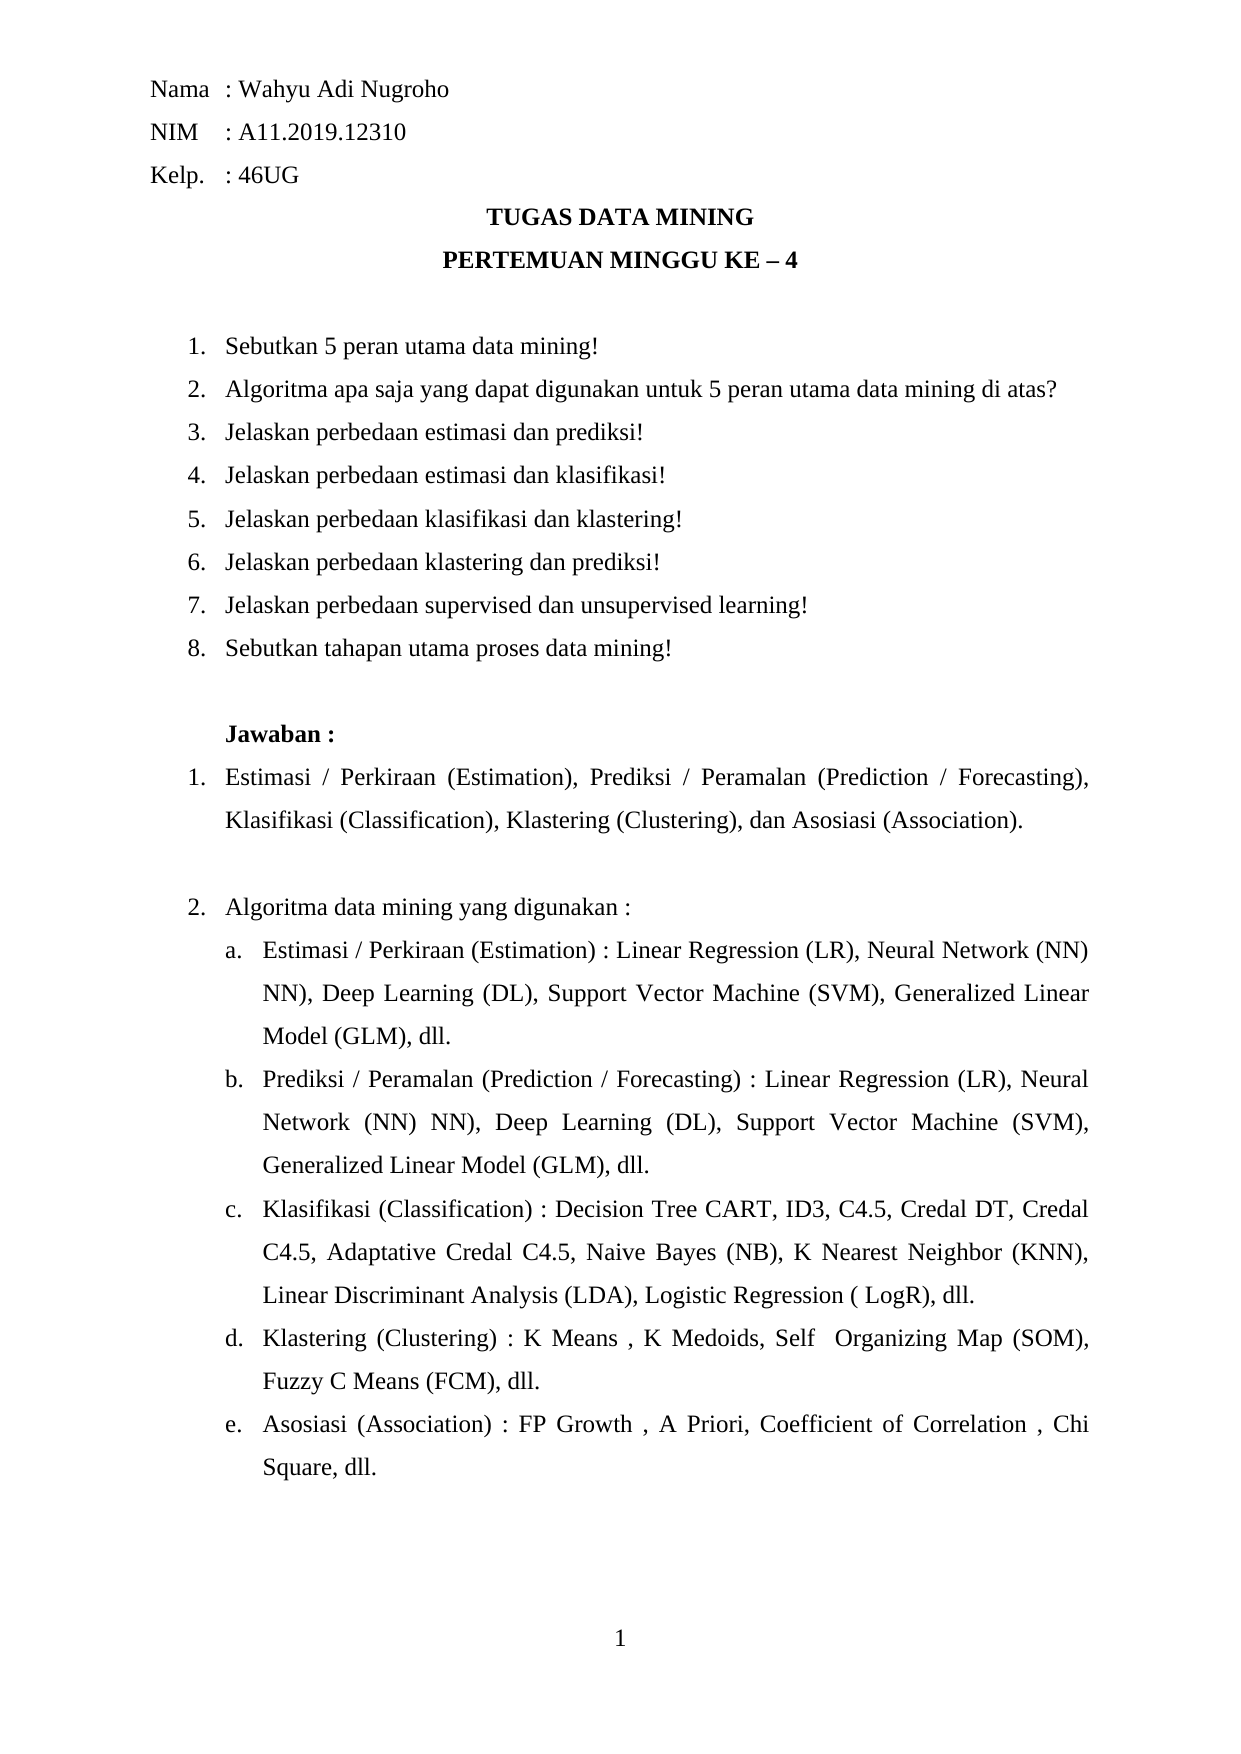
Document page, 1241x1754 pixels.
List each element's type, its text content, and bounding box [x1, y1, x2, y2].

list Prediksi / Peramalan (Prediction / Forecasting) : Linear Regression (LR), Neural Network (NN) NN), Deep Learning (DL), Support Vector Machine (SVM), Generalized Linear Model (GLM), dll. [225, 1064, 1090, 1179]
list Asosiasi (Association) : FP Growth , A Priori, Coefficient of Correlation , Chi Square, dll. [225, 1409, 1090, 1481]
list Klasifikasi (Classification) : Decision Tree CART, ID3, C4.5, Credal DT, Credal C4.5, Adaptative Credal C4.5, Naive Bayes (NB), K Nearest Neighbor (KNN), Linear Discriminant Analysis (LDA), Logistic Regression ( LogR), dll. [225, 1194, 1090, 1309]
list Algoritma apa saja yang dapat digunakan untuk 5 peran utama data mining di atas? [187, 374, 1090, 403]
list Klastering (Clustering) : K Means , K Medoids, Self Organizing Map (SOM), Fuzzy C Means (FCM), dll. [225, 1323, 1090, 1395]
list Jelaskan perbedaan klastering dan prediksi! [187, 547, 1090, 576]
list Estimasi / Perkiraan (Estimation), Prediksi / Peramalan (Prediction / Forecasting), Klasifikasi (Classification), Klastering (Clustering), dan Asosiasi (Association). [187, 762, 1090, 834]
text PERTEMUAN MINGGU KE – 4 [150, 245, 1090, 274]
list Jawaban : [225, 719, 1090, 748]
list Jelaskan perbedaan estimasi dan klasifikasi! [187, 461, 1090, 489]
list Jelaskan perbedaan klasifikasi dan klastering! [187, 504, 1090, 532]
list Jelaskan perbedaan supervised dan unsupervised learning! [187, 590, 1090, 619]
text TUGAS DATA MINING [150, 202, 1090, 231]
list Sebutkan tahapan utama proses data mining! [187, 633, 1090, 662]
list Estimasi / Perkiraan (Estimation) : Linear Regression (LR), Neural Network (NN) NN), Deep Learning (DL), Support Vector Machine (SVM), Generalized Linear Model (GLM), dll. [225, 935, 1090, 1050]
list Algoritma data mining yang digunakan : [187, 892, 1090, 921]
list Sebutkan 5 peran utama data mining! [187, 331, 1090, 360]
list Jelaskan perbedaan estimasi dan prediksi! [187, 417, 1090, 446]
